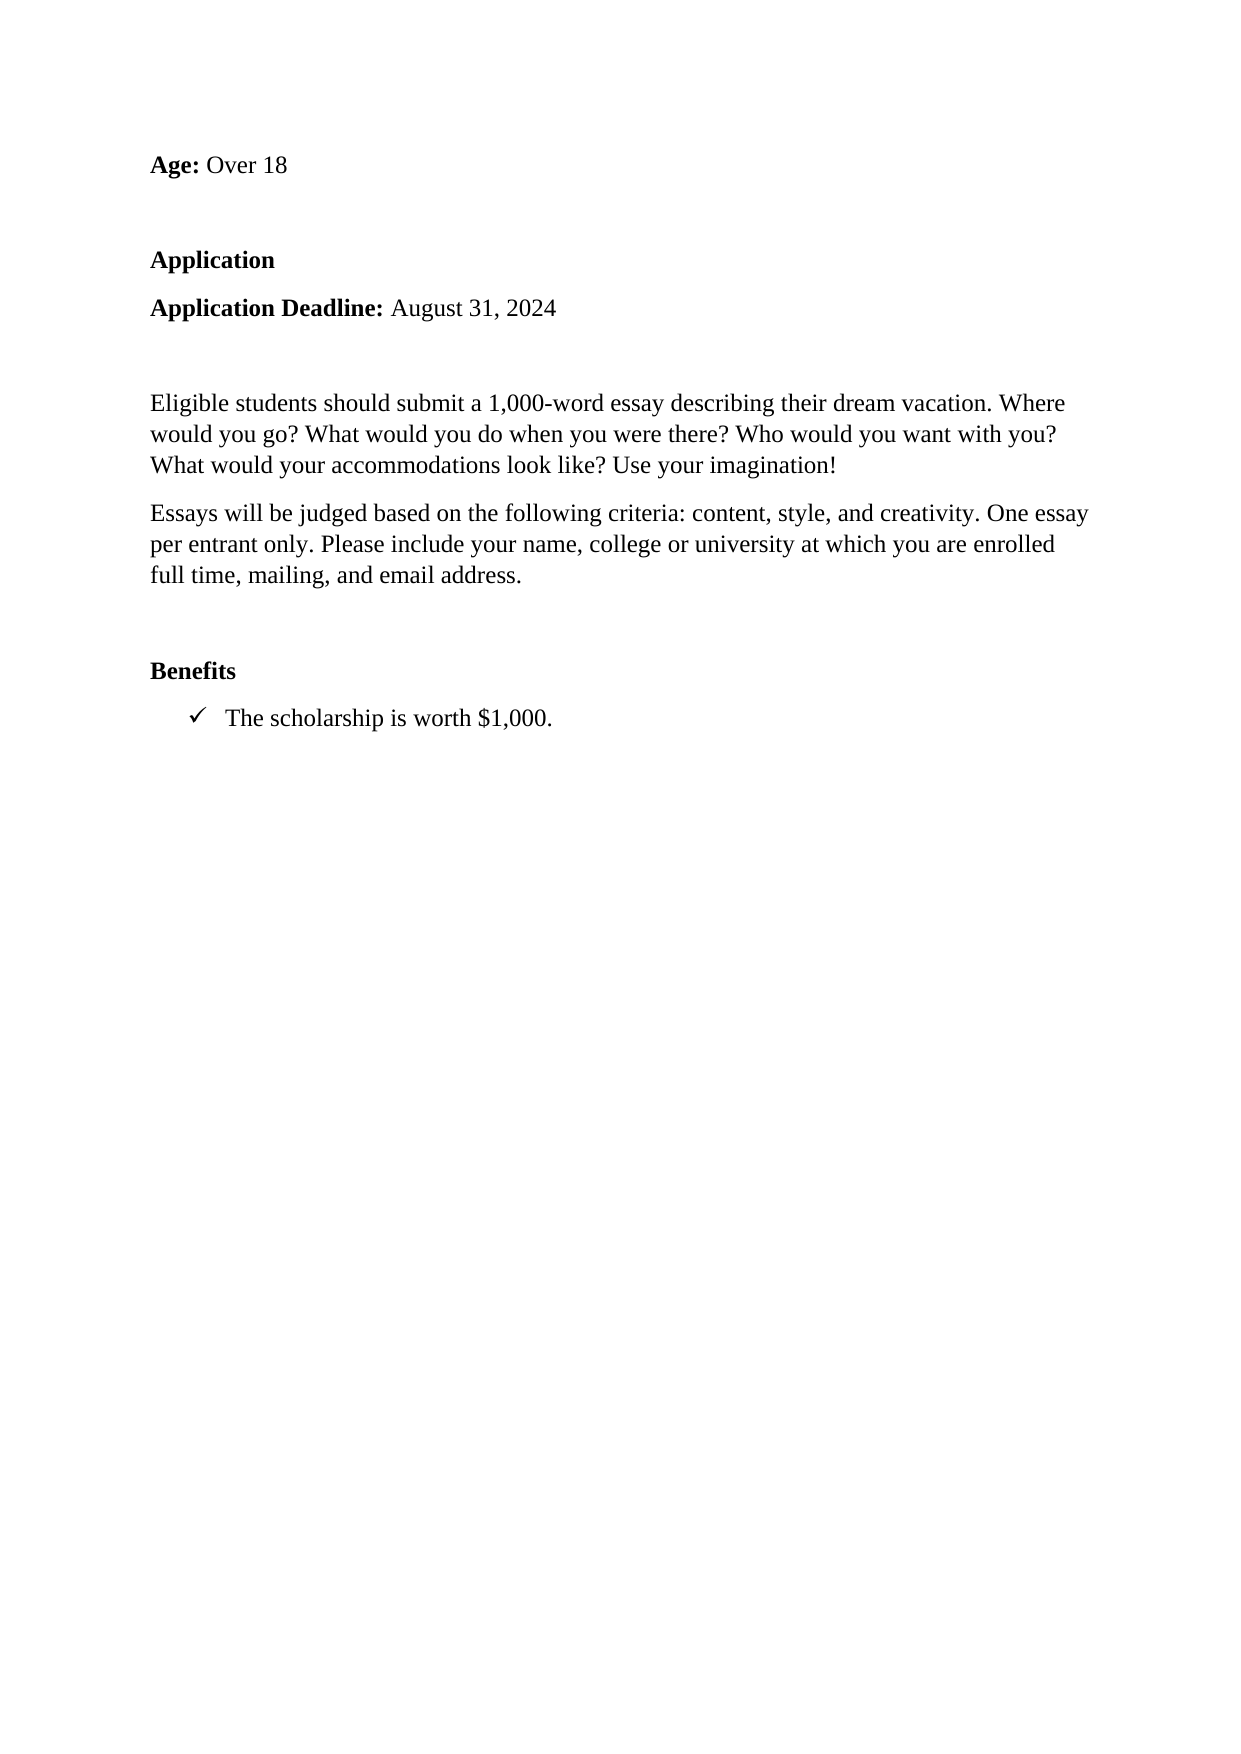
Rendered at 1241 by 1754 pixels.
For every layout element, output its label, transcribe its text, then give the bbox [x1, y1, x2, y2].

text Application [150, 245, 1090, 274]
text Age: Over 18 [150, 150, 1090, 179]
text Application Deadline: August 31, 2024 [150, 293, 1090, 322]
text Benefits [150, 656, 1090, 684]
list The scholarship is worth $1,000. [187, 703, 1090, 732]
text Eligible students should submit a 1,000-word essay describing their dream vacation. Where would you go? What would you do when you were there? Who would you want with you? What would your accommodations look like? Use your imagination! [150, 388, 1090, 479]
text Essays will be judged based on the following criteria: content, style, and creativity. One essay per entrant only. Please include your name, college or university at which you are enrolled full time, mailing, and email address. [150, 498, 1090, 589]
